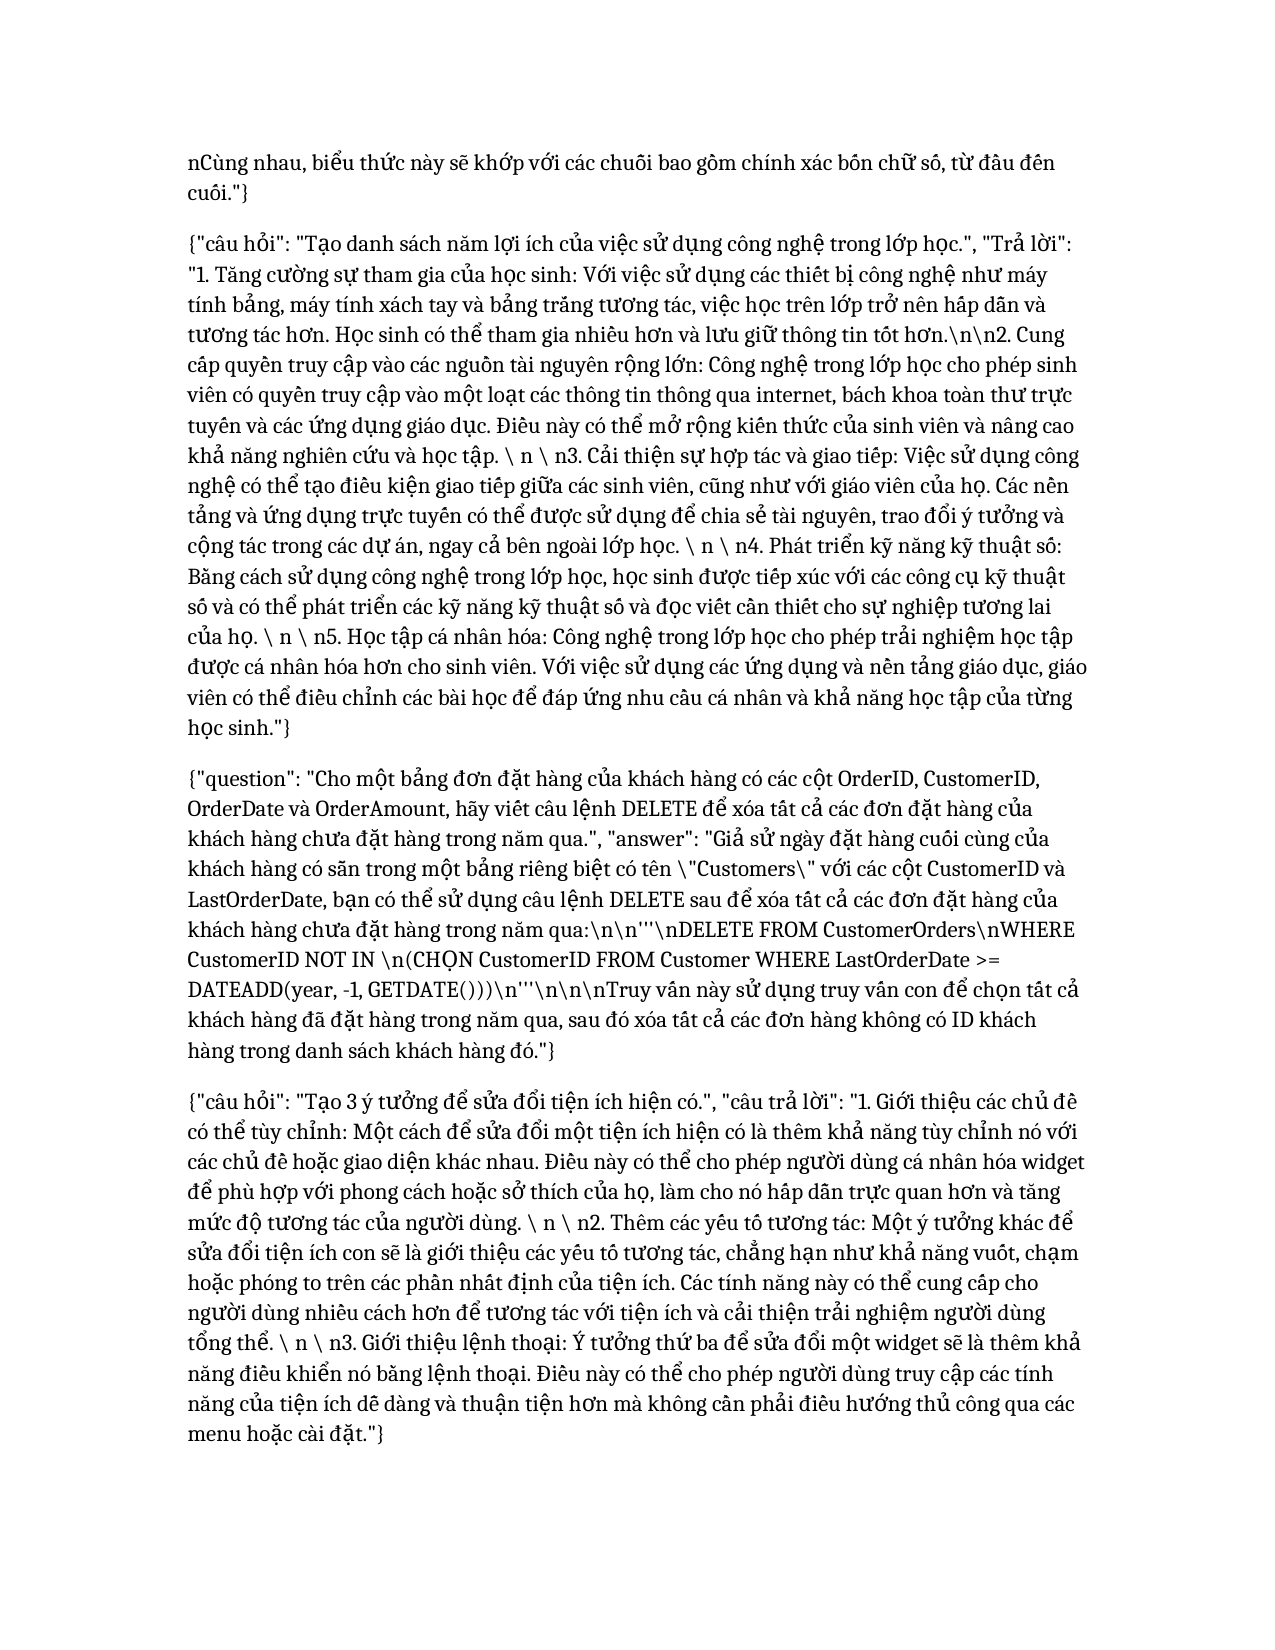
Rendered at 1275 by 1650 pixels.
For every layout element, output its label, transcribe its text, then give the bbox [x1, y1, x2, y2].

text {"câu hỏi": "Tạo danh sách năm lợi ích của việc sử dụng công nghệ trong lớp học.", "Trả lời": "1. Tăng cường sự tham gia của học sinh: Với việc sử dụng các thiết bị công nghệ như máy tính bảng, máy tính xách tay và bảng trắng tương tác, việc học trên lớp trở nên hấp dẫn và tương tác hơn. Học sinh có thể tham gia nhiều hơn và lưu giữ thông tin tốt hơn.\n\n2. Cung cấp quyền truy cập vào các nguồn tài nguyên rộng lớn: Công nghệ trong lớp học cho phép sinh viên có quyền truy cập vào một loạt các thông tin thông qua internet, bách khoa toàn thư trực tuyến và các ứng dụng giáo dục. Điều này có thể mở rộng kiến thức của sinh viên và nâng cao khả năng nghiên cứu và học tập. \ n \ n3. Cải thiện sự hợp tác và giao tiếp: Việc sử dụng công nghệ có thể tạo điều kiện giao tiếp giữa các sinh viên, cũng như với giáo viên của họ. Các nền tảng và ứng dụng trực tuyến có thể được sử dụng để chia sẻ tài nguyên, trao đổi ý tưởng và cộng tác trong các dự án, ngay cả bên ngoài lớp học. \ n \ n4. Phát triển kỹ năng kỹ thuật số: Bằng cách sử dụng công nghệ trong lớp học, học sinh được tiếp xúc với các công cụ kỹ thuật số và có thể phát triển các kỹ năng kỹ thuật số và đọc viết cần thiết cho sự nghiệp tương lai của họ. \ n \ n5. Học tập cá nhân hóa: Công nghệ trong lớp học cho phép trải nghiệm học tập được cá nhân hóa hơn cho sinh viên. Với việc sử dụng các ứng dụng và nền tảng giáo dục, giáo viên có thể điều chỉnh các bài học để đáp ứng nhu cầu cá nhân và khả năng học tập của từng học sinh."} [187, 231, 1087, 741]
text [187, 150, 1087, 207]
text {"câu hỏi": "Tạo 3 ý tưởng để sửa đổi tiện ích hiện có.", "câu trả lời": "1. Giới thiệu các chủ đề có thể tùy chỉnh: Một cách để sửa đổi một tiện ích hiện có là thêm khả năng tùy chỉnh nó với các chủ đề hoặc giao diện khác nhau. Điều này có thể cho phép người dùng cá nhân hóa widget để phù hợp với phong cách hoặc sở thích của họ, làm cho nó hấp dẫn trực quan hơn và tăng mức độ tương tác của người dùng. \ n \ n2. Thêm các yếu tố tương tác: Một ý tưởng khác để sửa đổi tiện ích con sẽ là giới thiệu các yếu tố tương tác, chẳng hạn như khả năng vuốt, chạm hoặc phóng to trên các phần nhất định của tiện ích. Các tính năng này có thể cung cấp cho người dùng nhiều cách hơn để tương tác với tiện ích và cải thiện trải nghiệm người dùng tổng thể. \ n \ n3. Giới thiệu lệnh thoại: Ý tưởng thứ ba để sửa đổi một widget sẽ là thêm khả năng điều khiển nó bằng lệnh thoại. Điều này có thể cho phép người dùng truy cập các tính năng của tiện ích dễ dàng và thuận tiện hơn mà không cần phải điều hướng thủ công qua các menu hoặc cài đặt."} [187, 1088, 1087, 1447]
text {"question": "Cho một bảng đơn đặt hàng của khách hàng có các cột OrderID, CustomerID, OrderDate và OrderAmount, hãy viết câu lệnh DELETE để xóa tất cả các đơn đặt hàng của khách hàng chưa đặt hàng trong năm qua.", "answer": "Giả sử ngày đặt hàng cuối cùng của khách hàng có sẵn trong một bảng riêng biệt có tên \"Customers\" với các cột CustomerID và LastOrderDate, bạn có thể sử dụng câu lệnh DELETE sau để xóa tất cả các đơn đặt hàng của khách hàng chưa đặt hàng trong năm qua:\n\n'''\nDELETE FROM CustomerOrders\nWHERE CustomerID NOT IN \n(CHỌN CustomerID FROM Customer WHERE LastOrderDate >= DATEADD(year, -1, GETDATE()))\n'''\n\n\nTruy vấn này sử dụng truy vấn con để chọn tất cả khách hàng đã đặt hàng trong năm qua, sau đó xóa tất cả các đơn hàng không có ID khách hàng trong danh sách khách hàng đó."} [187, 766, 1087, 1064]
